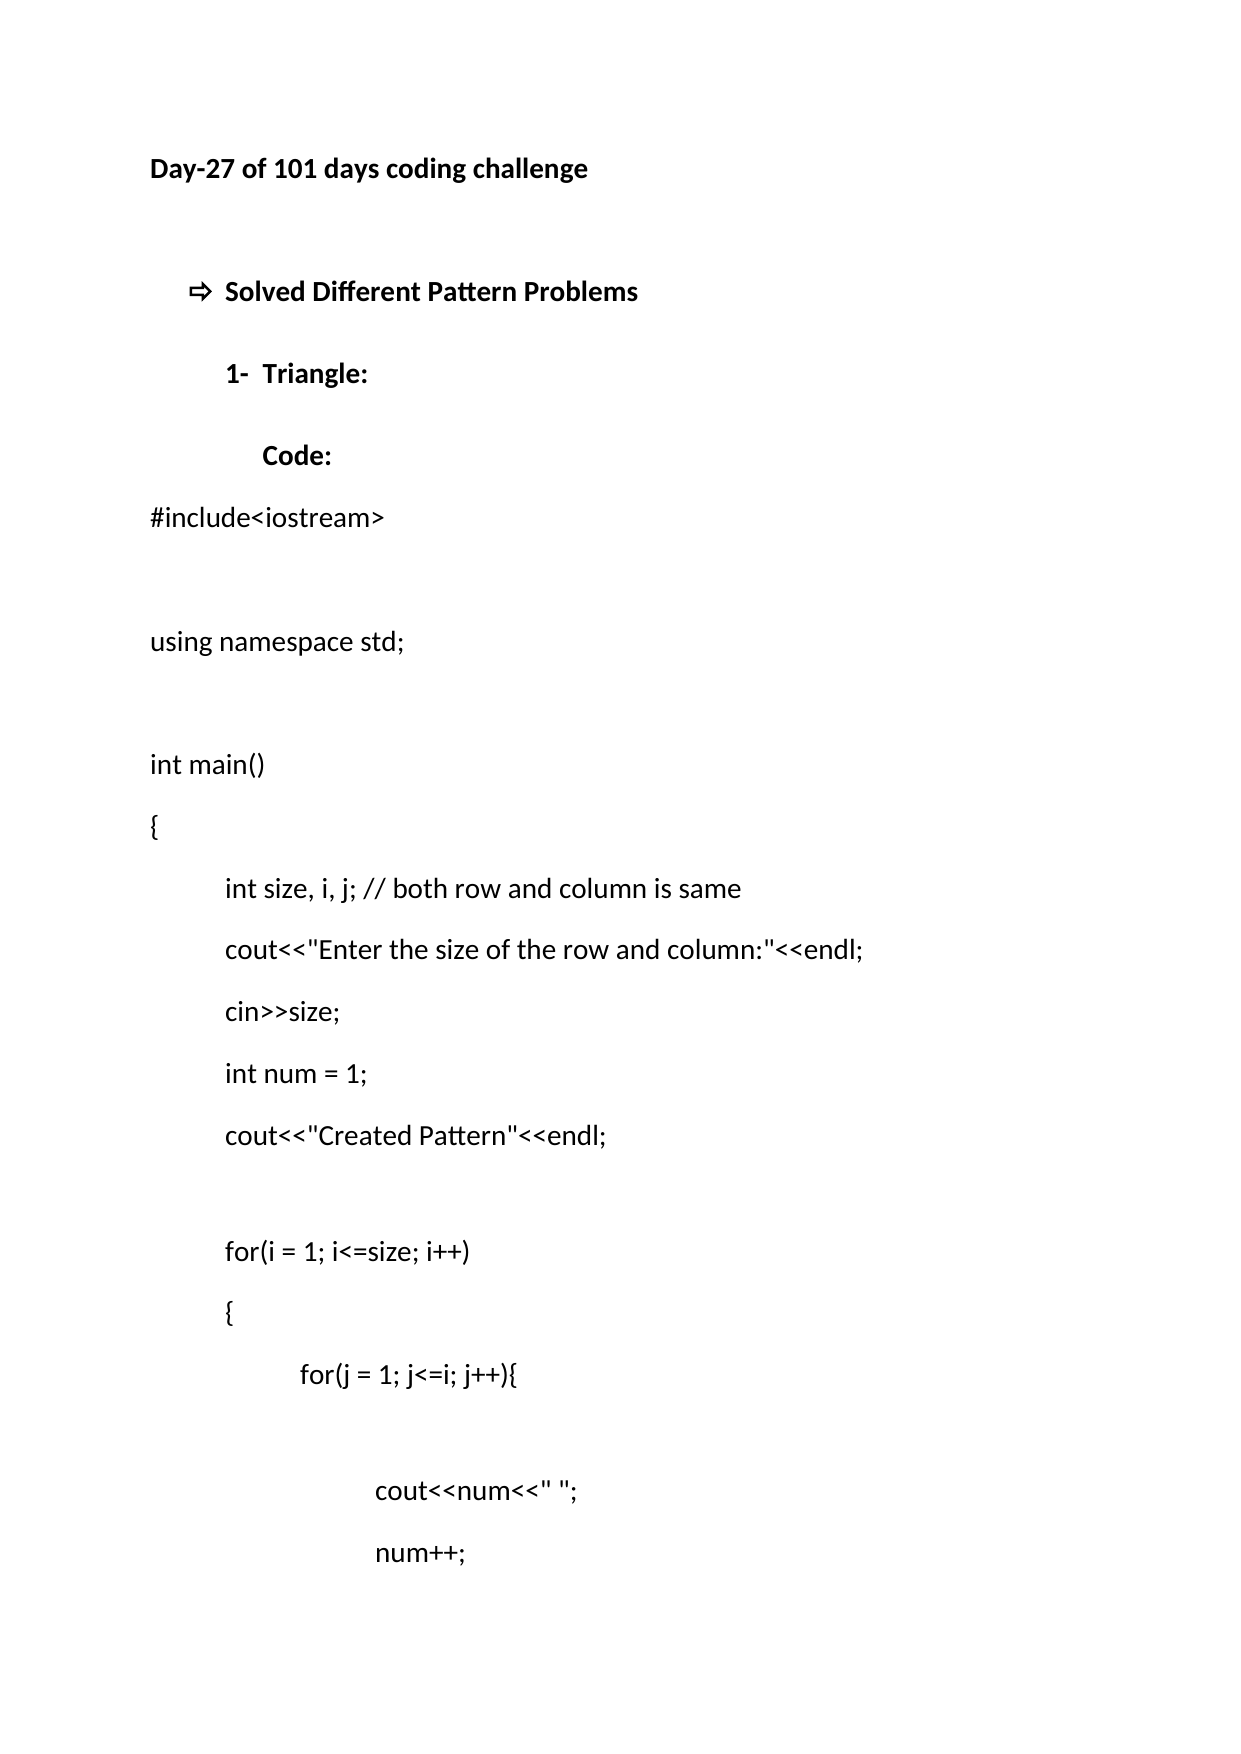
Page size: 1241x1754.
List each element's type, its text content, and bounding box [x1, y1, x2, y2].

text cout<<num<<" "; [150, 1472, 1090, 1508]
text cout<<"Enter the size of the row and column:"<<endl; [150, 931, 1090, 967]
text cin>>size; [150, 993, 1090, 1029]
text num++; [150, 1534, 1090, 1569]
text int size, i, j; // both row and column is same [150, 870, 1090, 905]
text #include<iostream> [150, 499, 1090, 535]
text for(j = 1; j<=i; j++){ [150, 1356, 1090, 1392]
text cout<<"Created Pattern"<<endl; [150, 1117, 1090, 1152]
text Day-27 of 101 days coding challenge [150, 150, 1090, 186]
text { [150, 1294, 1090, 1330]
list Triangle: [225, 355, 1090, 391]
text for(i = 1; i<=size; i++) [150, 1233, 1090, 1268]
list Solved Different Pattern Problems [187, 273, 1090, 309]
text using namespace std; [150, 623, 1090, 658]
text { [150, 808, 1090, 843]
text int num = 1; [150, 1055, 1090, 1091]
list Code: [262, 437, 1090, 473]
text int main() [150, 746, 1090, 782]
